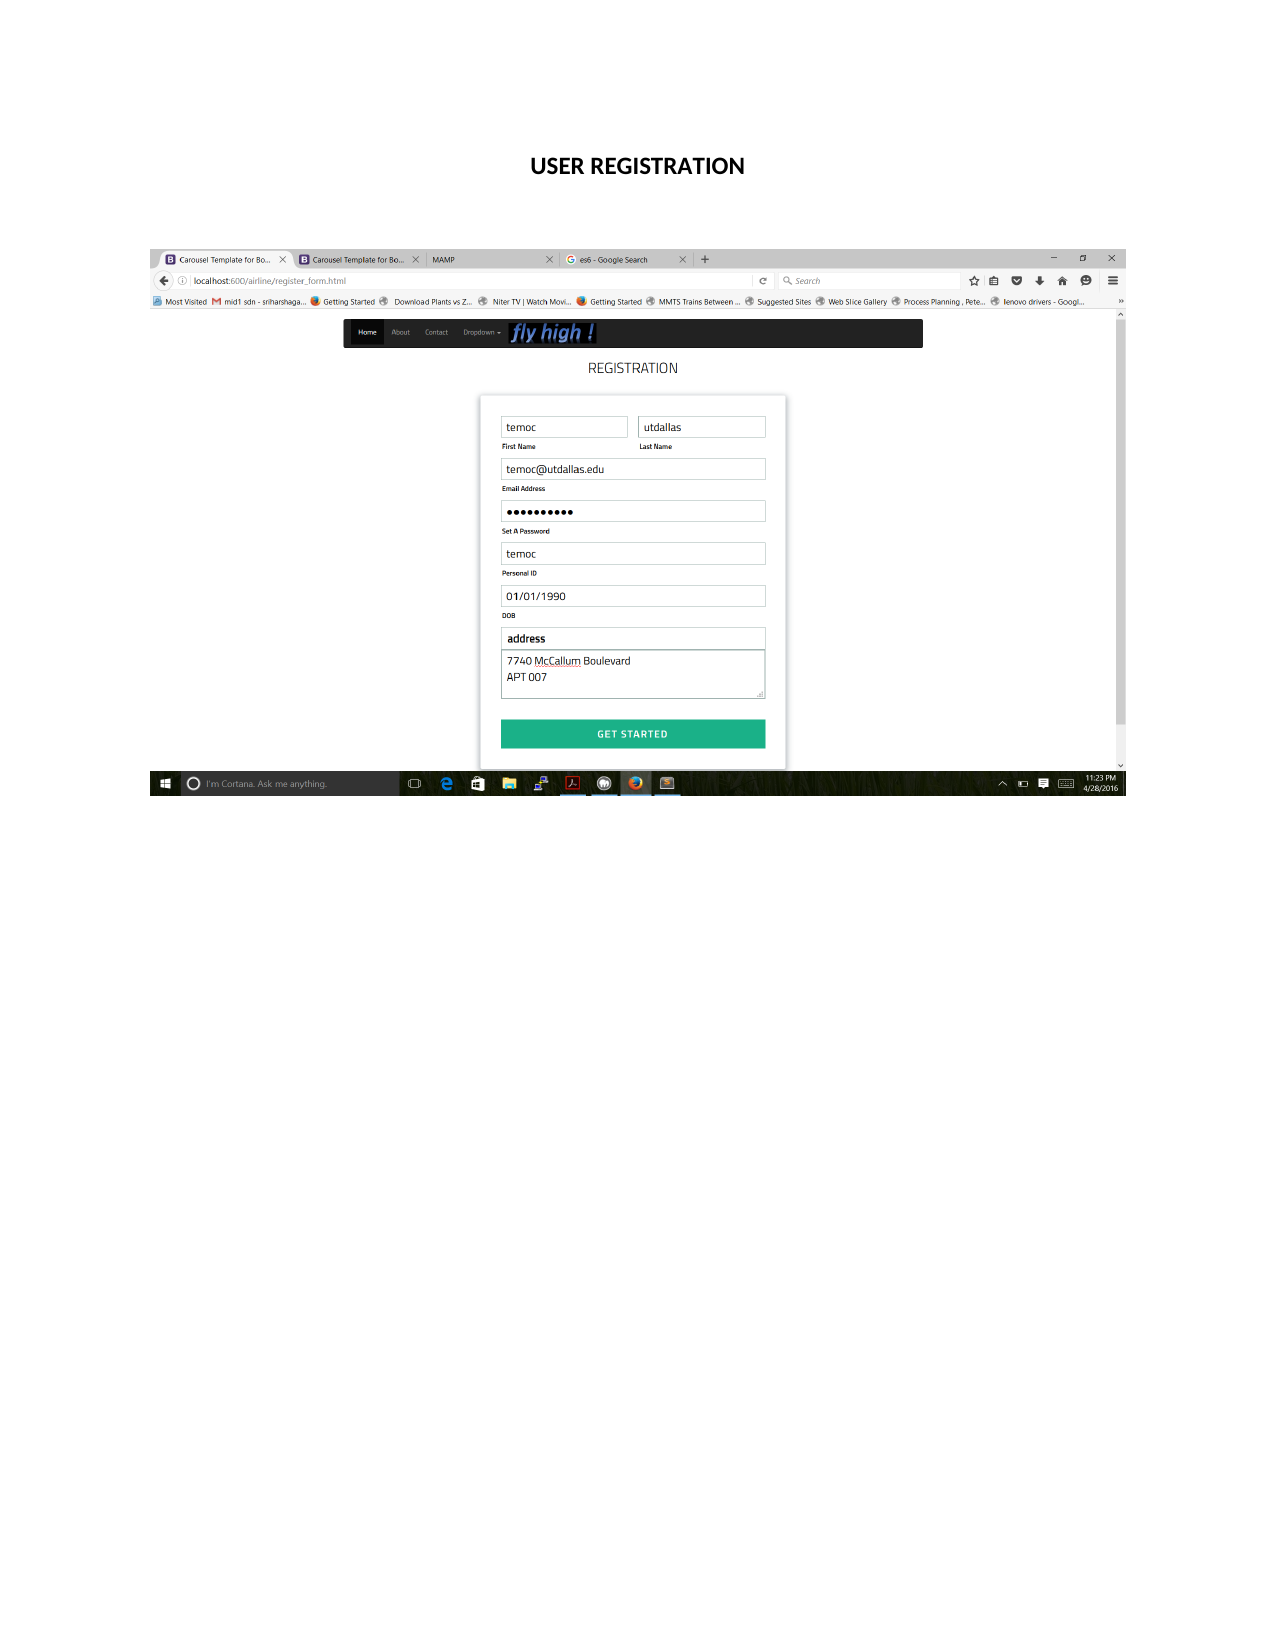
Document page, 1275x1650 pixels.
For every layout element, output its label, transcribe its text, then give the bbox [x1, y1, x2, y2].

picture [150, 249, 1126, 796]
text USER REGISTRATION [150, 150, 1125, 181]
